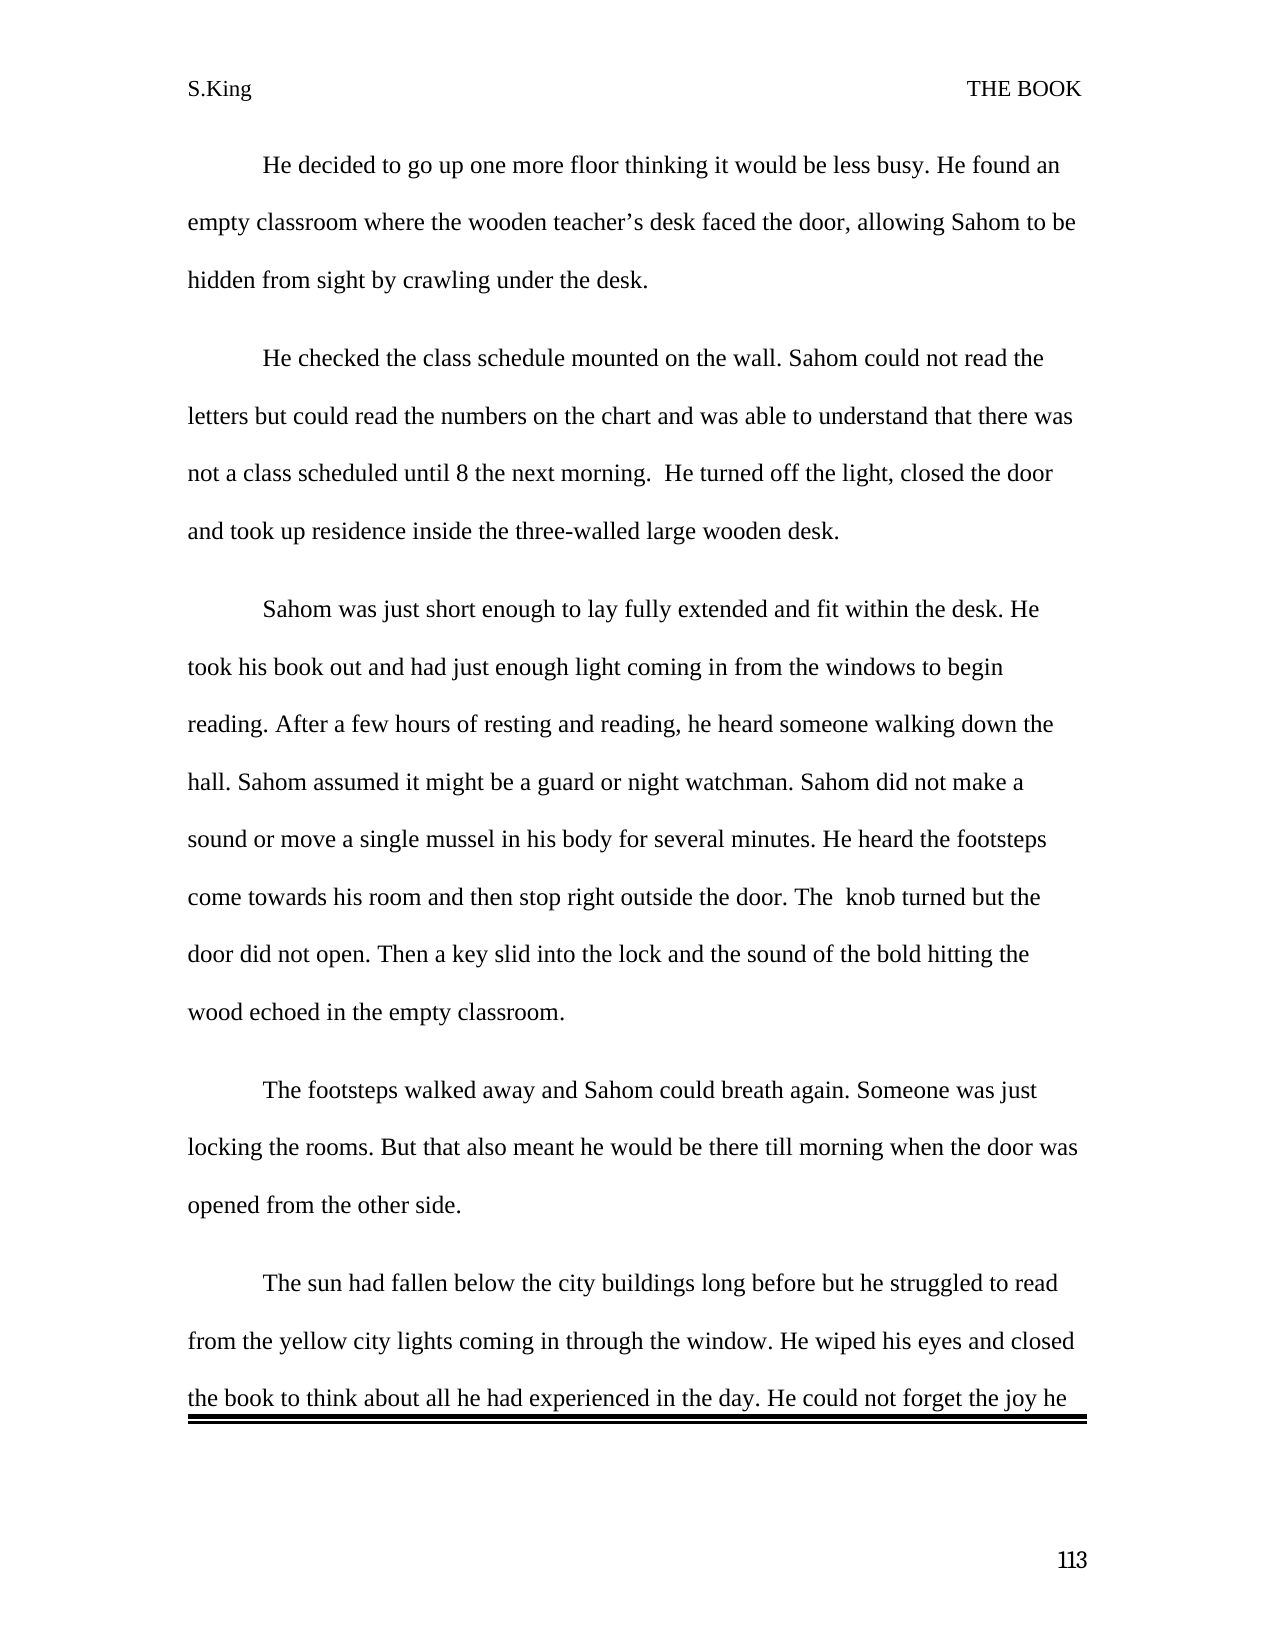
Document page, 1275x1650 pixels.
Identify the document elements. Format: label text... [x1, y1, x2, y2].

text He decided to go up one more floor thinking it would be less busy. He found an empty classroom where the wooden teacher’s desk faced the door, allowing Sahom to be hidden from sight by crawling under the desk. [187, 150, 1087, 294]
text The footsteps walked away and Sahom could breath again. Someone was just locking the rooms. But that also meant he would be there till morning when the door was opened from the other side. [187, 1075, 1087, 1219]
text Sahom was just short enough to lay fully extended and fit within the desk. He took his book out and had just enough light coming in from the windows to begin reading. After a few hours of resting and reading, he heard someone walking down the hall. Sahom assumed it might be a guard or night watchman. Sahom did not make a sound or move a single mussel in his body for several minutes. He heard the footsteps come towards his room and then stop right outside the door. The knob turned but the door did not open. Then a key slid into the lock and the sound of the bold hitting the wood echoed in the empty classroom. [187, 594, 1087, 1025]
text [187, 1268, 1087, 1424]
text He checked the class schedule mounted on the wall. Sahom could not read the letters but could read the numbers on the chart and was able to understand that there was not a class scheduled until 8 the next morning. He turned off the light, closed the door and took up residence inside the three-walled large wooden desk. [187, 343, 1087, 544]
